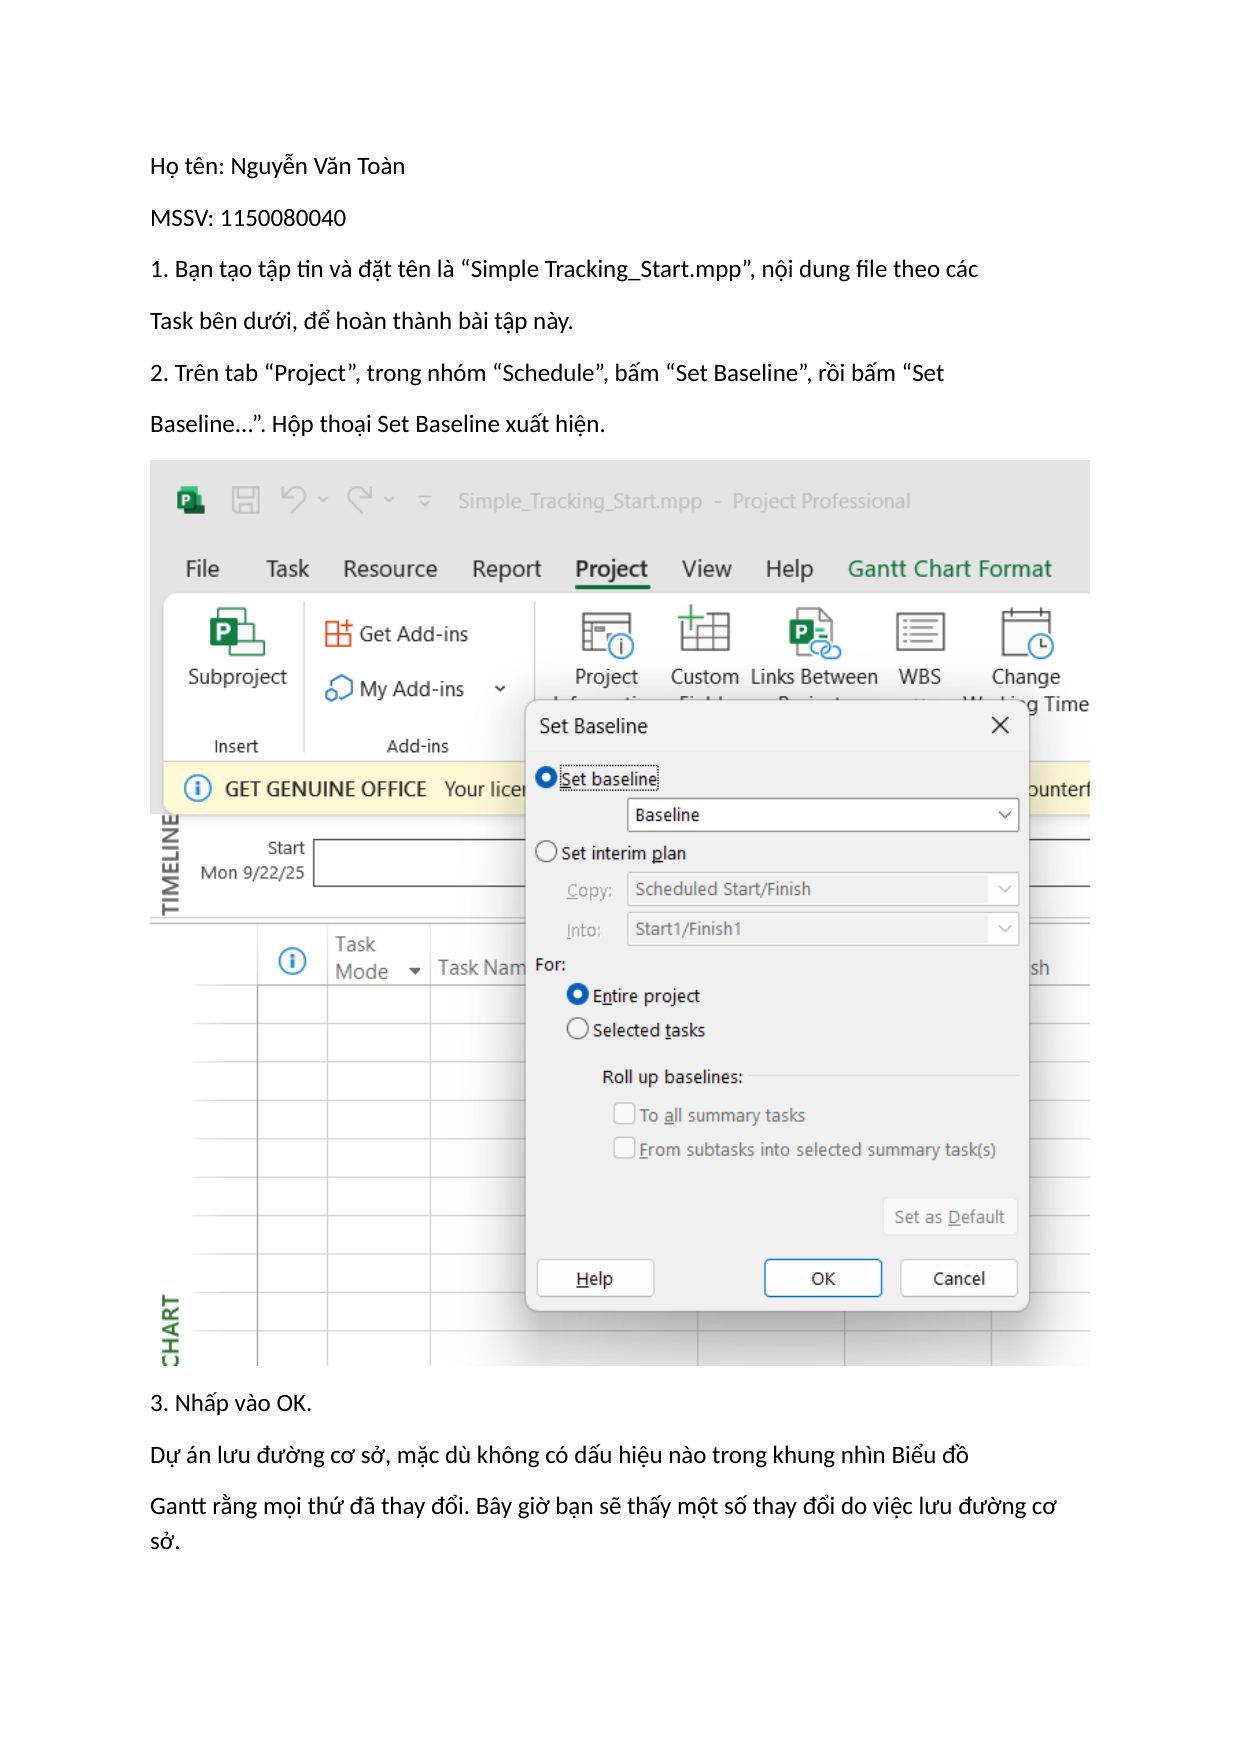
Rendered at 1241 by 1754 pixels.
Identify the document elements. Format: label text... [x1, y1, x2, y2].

text MSSV: 1150080040 [150, 202, 1090, 232]
picture [150, 460, 1091, 1366]
text Dự án lưu đường cơ sở, mặc dù không có dấu hiệu nào trong khung nhìn Biểu đồ [150, 1439, 1090, 1469]
text 2. Trên tab “Project”, trong nhóm “Schedule”, bấm “Set Baseline”, rồi bấm “Set [150, 357, 1090, 387]
text Họ tên: Nguyễn Văn Toàn [150, 150, 1090, 181]
text Task bên dưới, để hoàn thành bài tập này. [150, 305, 1090, 336]
text 3. Nhấp vào OK. [150, 1387, 1090, 1418]
text Baseline...”. Hộp thoại Set Baseline xuất hiện. [150, 408, 1090, 439]
text Gantt rằng mọi thứ đã thay đổi. Bây giờ bạn sẽ thấy một số thay đổi do việc lưu đường cơ sở. [150, 1490, 1090, 1556]
text 1. Bạn tạo tập tin và đặt tên là “Simple Tracking_Start.mpp”, nội dung file theo các [150, 253, 1090, 284]
